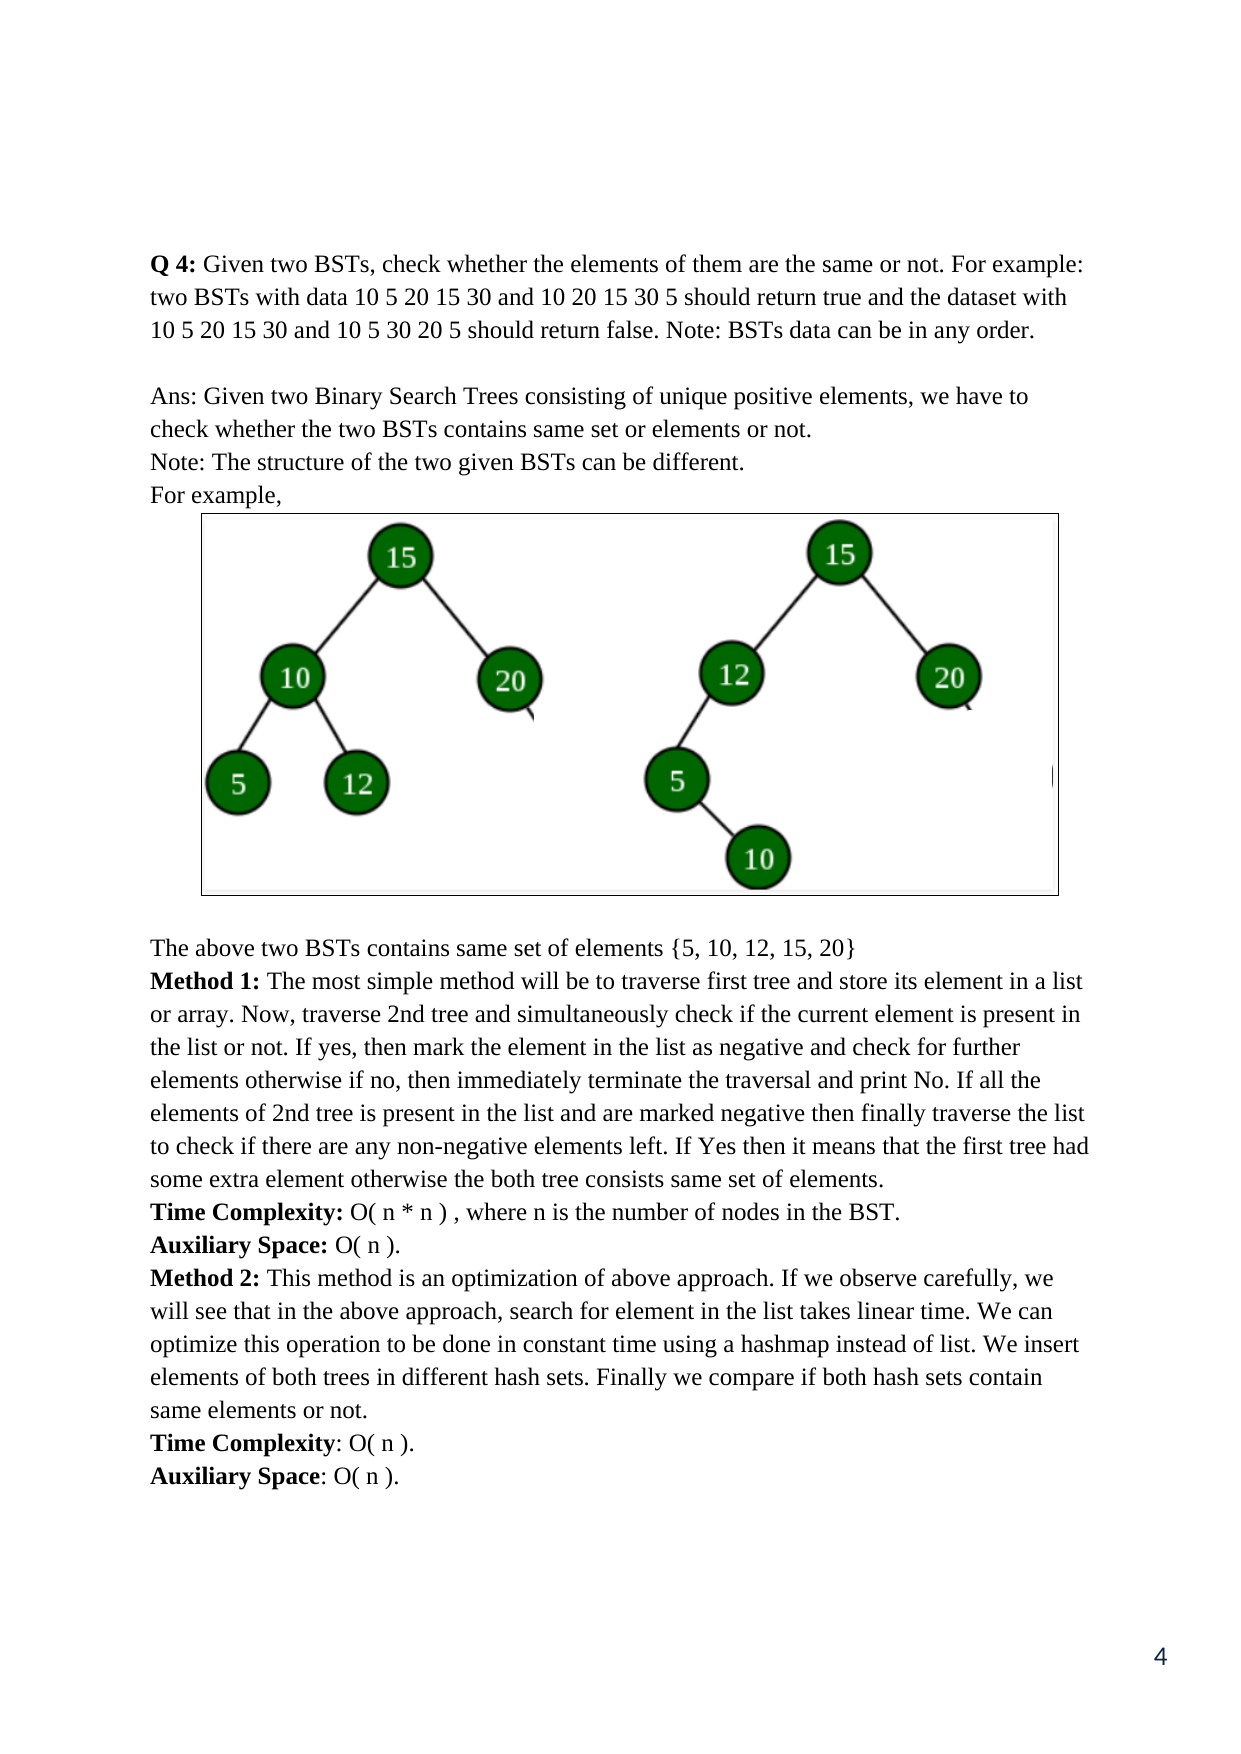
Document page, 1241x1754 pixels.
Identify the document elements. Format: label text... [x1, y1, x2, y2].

text Time Complexity: O( n * n ) , where n is the number of nodes in the BST. Auxiliary Space: O( n ). [150, 1197, 1090, 1259]
text The above two BSTs contains same set of elements {5, 10, 12, 15, 20} [150, 933, 1090, 962]
text Method 2: This method is an optimization of above approach. If we observe carefully, we will see that in the above approach, search for element in the list takes linear time. We can optimize this operation to be done in constant time using a hashmap instead of list. We insert elements of both trees in different hash sets. Finally we compare if both hash sets contain same elements or not. [150, 1263, 1090, 1424]
text Time Complexity: O( n ). Auxiliary Space: O( n ). [150, 1428, 1090, 1490]
text Q 4: Given two BSTs, check whether the elements of them are the same or not. For example: two BSTs with data 10 5 20 15 30 and 10 20 15 30 5 should return true and the dataset with 10 5 20 15 30 and 10 5 30 20 5 should return false. Note: BSTs data can be in any order. [150, 249, 1090, 344]
text Method 1: The most simple method will be to traverse first tree and store its element in a list or array. Now, traverse 2nd tree and simultaneously check if the current element is present in the list or not. If yes, then mark the element in the list as negative and check for further elements otherwise if no, then immediately terminate the traversal and print No. If all the elements of 2nd tree is present in the list and are marked negative then finally traverse the list to check if there are any non-negative elements left. If Yes then it means that the first tree had some extra element otherwise the both tree consists same set of elements. [150, 966, 1090, 1193]
picture [202, 514, 1058, 895]
